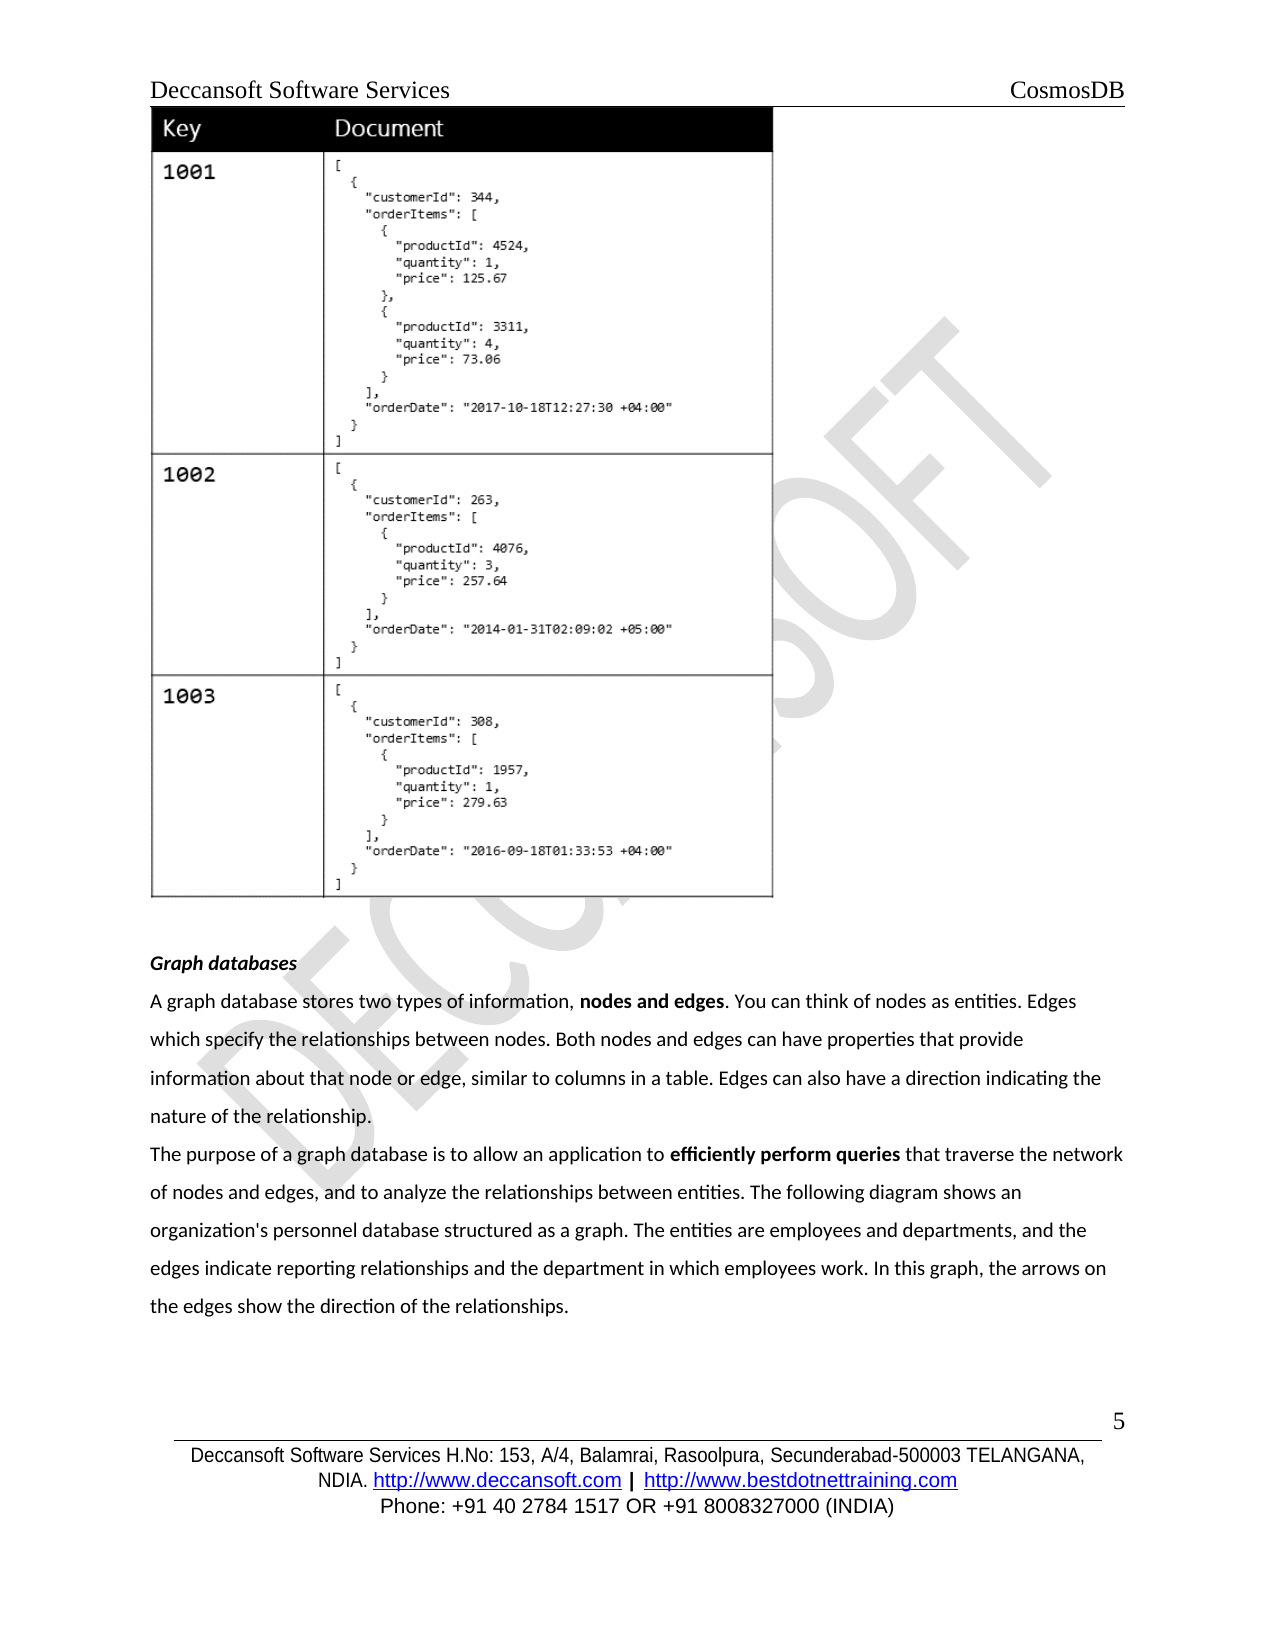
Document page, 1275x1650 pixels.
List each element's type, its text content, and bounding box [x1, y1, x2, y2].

subtitle Graph databases [150, 950, 1125, 976]
text The purpose of a graph database is to allow an application to efficiently perform queries that traverse the network of nodes and edges, and to analyze the relationships between entities. The following diagram shows an organization's personnel database structured as a graph. The entities are employees and departments, and the edges indicate reporting relationships and the department in which employees work. In this graph, the arrows on the edges show the direction of the relationships. [150, 1141, 1125, 1319]
picture [150, 107, 774, 898]
text A graph database stores two types of information, nodes and edges. You can think of nodes as entities. Edges which specify the relationships between nodes. Both nodes and edges can have properties that provide information about that node or edge, similar to columns in a table. Edges can also have a direction indicating the nature of the relationship. [150, 988, 1125, 1128]
